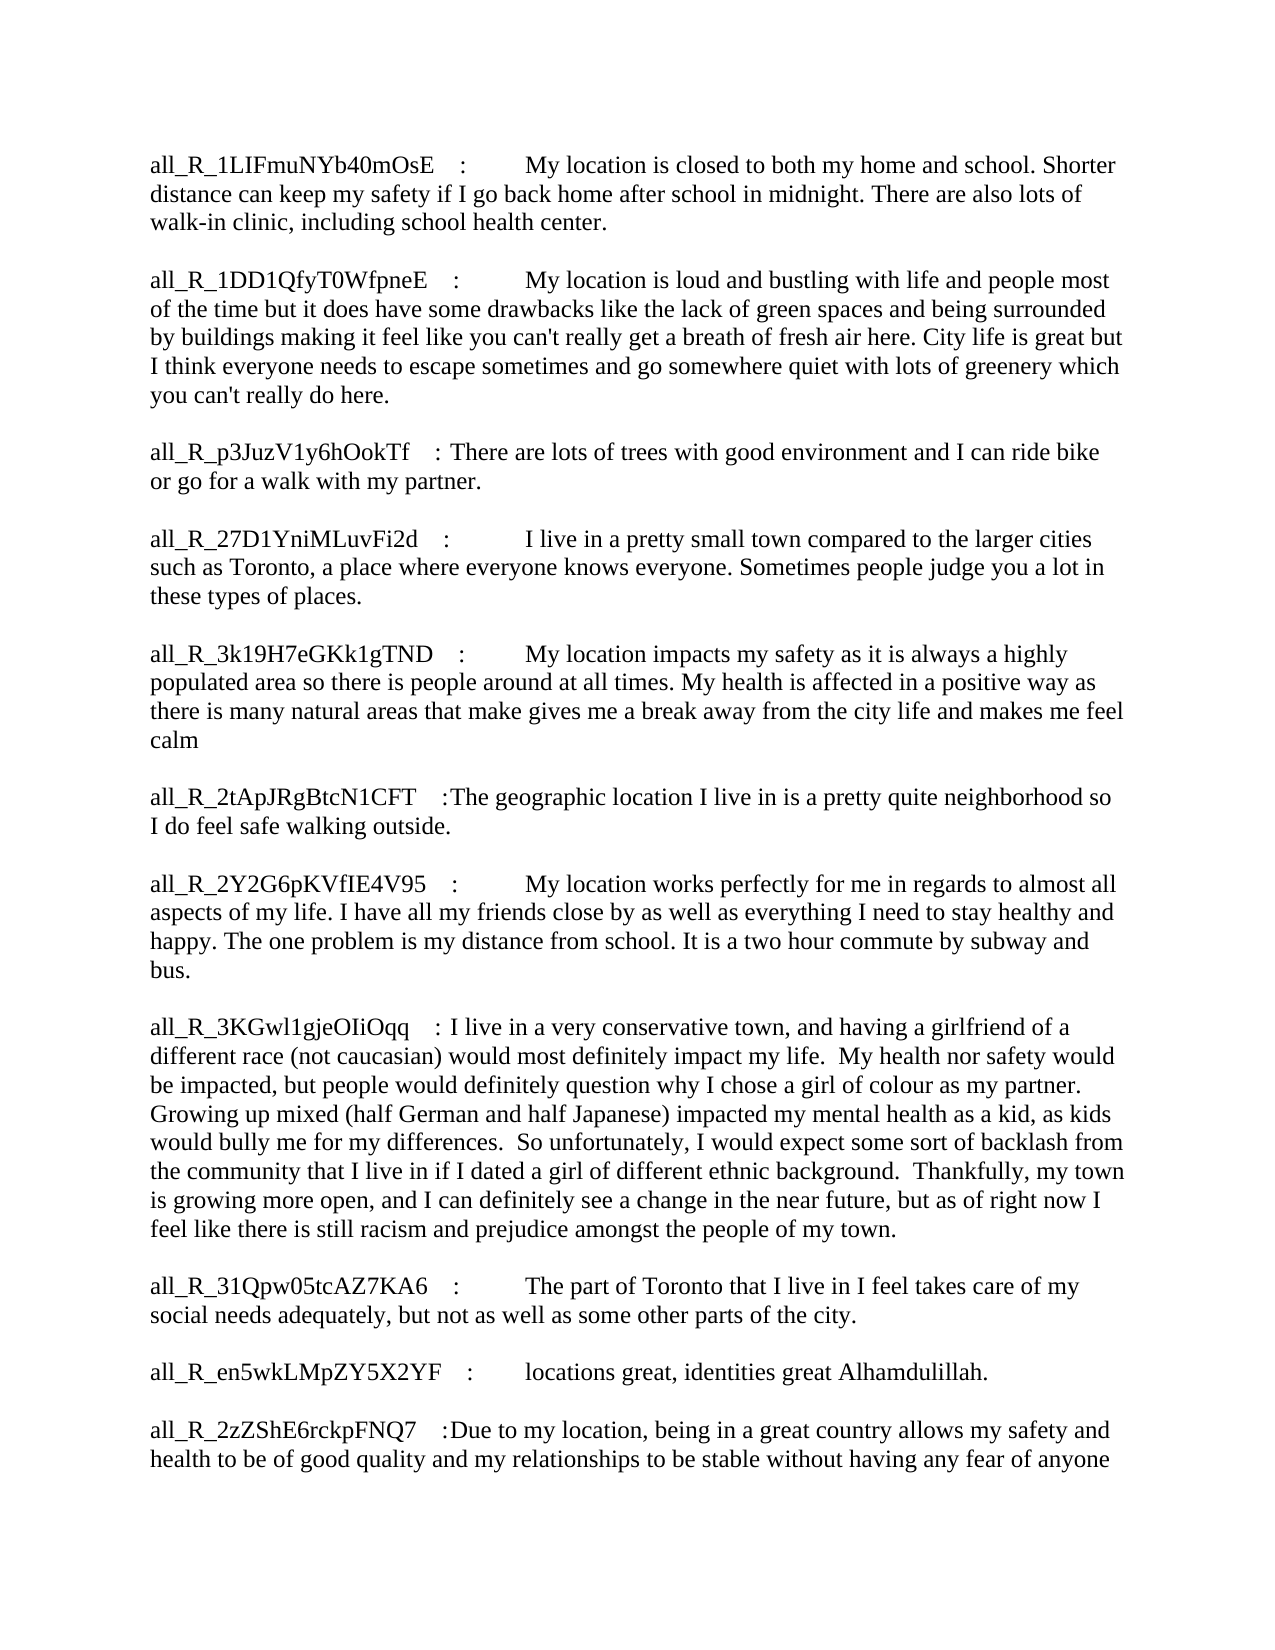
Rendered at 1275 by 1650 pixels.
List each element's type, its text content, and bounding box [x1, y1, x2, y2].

text all_R_2zZShE6rckpFNQ7 : Due to my location, being in a great country allows my safety and health to be of good quality and my relationships to be stable without having any fear of anyone [150, 1415, 1125, 1472]
text all_R_31Qpw05tcAZ7KA6 : The part of Toronto that I live in I feel takes care of my social needs adequately, but not as well as some other parts of the city. [150, 1271, 1125, 1329]
text all_R_27D1YniMLuvFi2d : I live in a pretty small town compared to the larger cities such as Toronto, a place where everyone knows everyone. Sometimes people judge you a lot in these types of places. [150, 524, 1125, 610]
text all_R_en5wkLMpZY5X2YF : locations great, identities great Alhamdulillah. [150, 1357, 1125, 1386]
text all_R_2Y2G6pKVfIE4V95 : My location works perfectly for me in regards to almost all aspects of my life. I have all my friends close by as well as everything I need to stay healthy and happy. The one problem is my distance from school. It is a two hour commute by subway and bus. [150, 869, 1125, 984]
text all_R_3k19H7eGKk1gTND : My location impacts my safety as it is always a highly populated area so there is people around at all times. My health is affected in a positive way as there is many natural areas that make gives me a break away from the city life and makes me feel calm [150, 639, 1125, 754]
text all_R_1DD1QfyT0WfpneE : My location is loud and bustling with life and people most of the time but it does have some drawbacks like the lack of green spaces and being surrounded by buildings making it feel like you can't really get a breath of fresh air here. City life is great but I think everyone needs to escape sometimes and go somewhere quiet with lots of greenery which you can't really do here. [150, 265, 1125, 409]
text all_R_p3JuzV1y6hOokTf : There are lots of trees with good environment and I can ride bike or go for a walk with my partner. [150, 437, 1125, 495]
text all_R_3KGwl1gjeOIiOqq : I live in a very conservative town, and having a girlfriend of a different race (not caucasian) would most definitely impact my life. My health nor safety would be impacted, but people would definitely question why I chose a girl of colour as my partner. Growing up mixed (half German and half Japanese) impacted my mental health as a kid, as kids would bully me for my differences. So unfortunately, I would expect some sort of backlash from the community that I live in if I dated a girl of different ethnic background. Thankfully, my town is growing more open, and I can definitely see a change in the near future, but as of right now I feel like there is still racism and prejudice amongst the people of my town. [150, 1012, 1125, 1242]
text all_R_1LIFmuNYb40mOsE : My location is closed to both my home and school. Shorter distance can keep my safety if I go back home after school in midnight. There are also lots of walk-in clinic, including school health center. [150, 150, 1125, 236]
text all_R_2tApJRgBtcN1CFT : The geographic location I live in is a pretty quite neighborhood so I do feel safe walking outside. [150, 782, 1125, 840]
